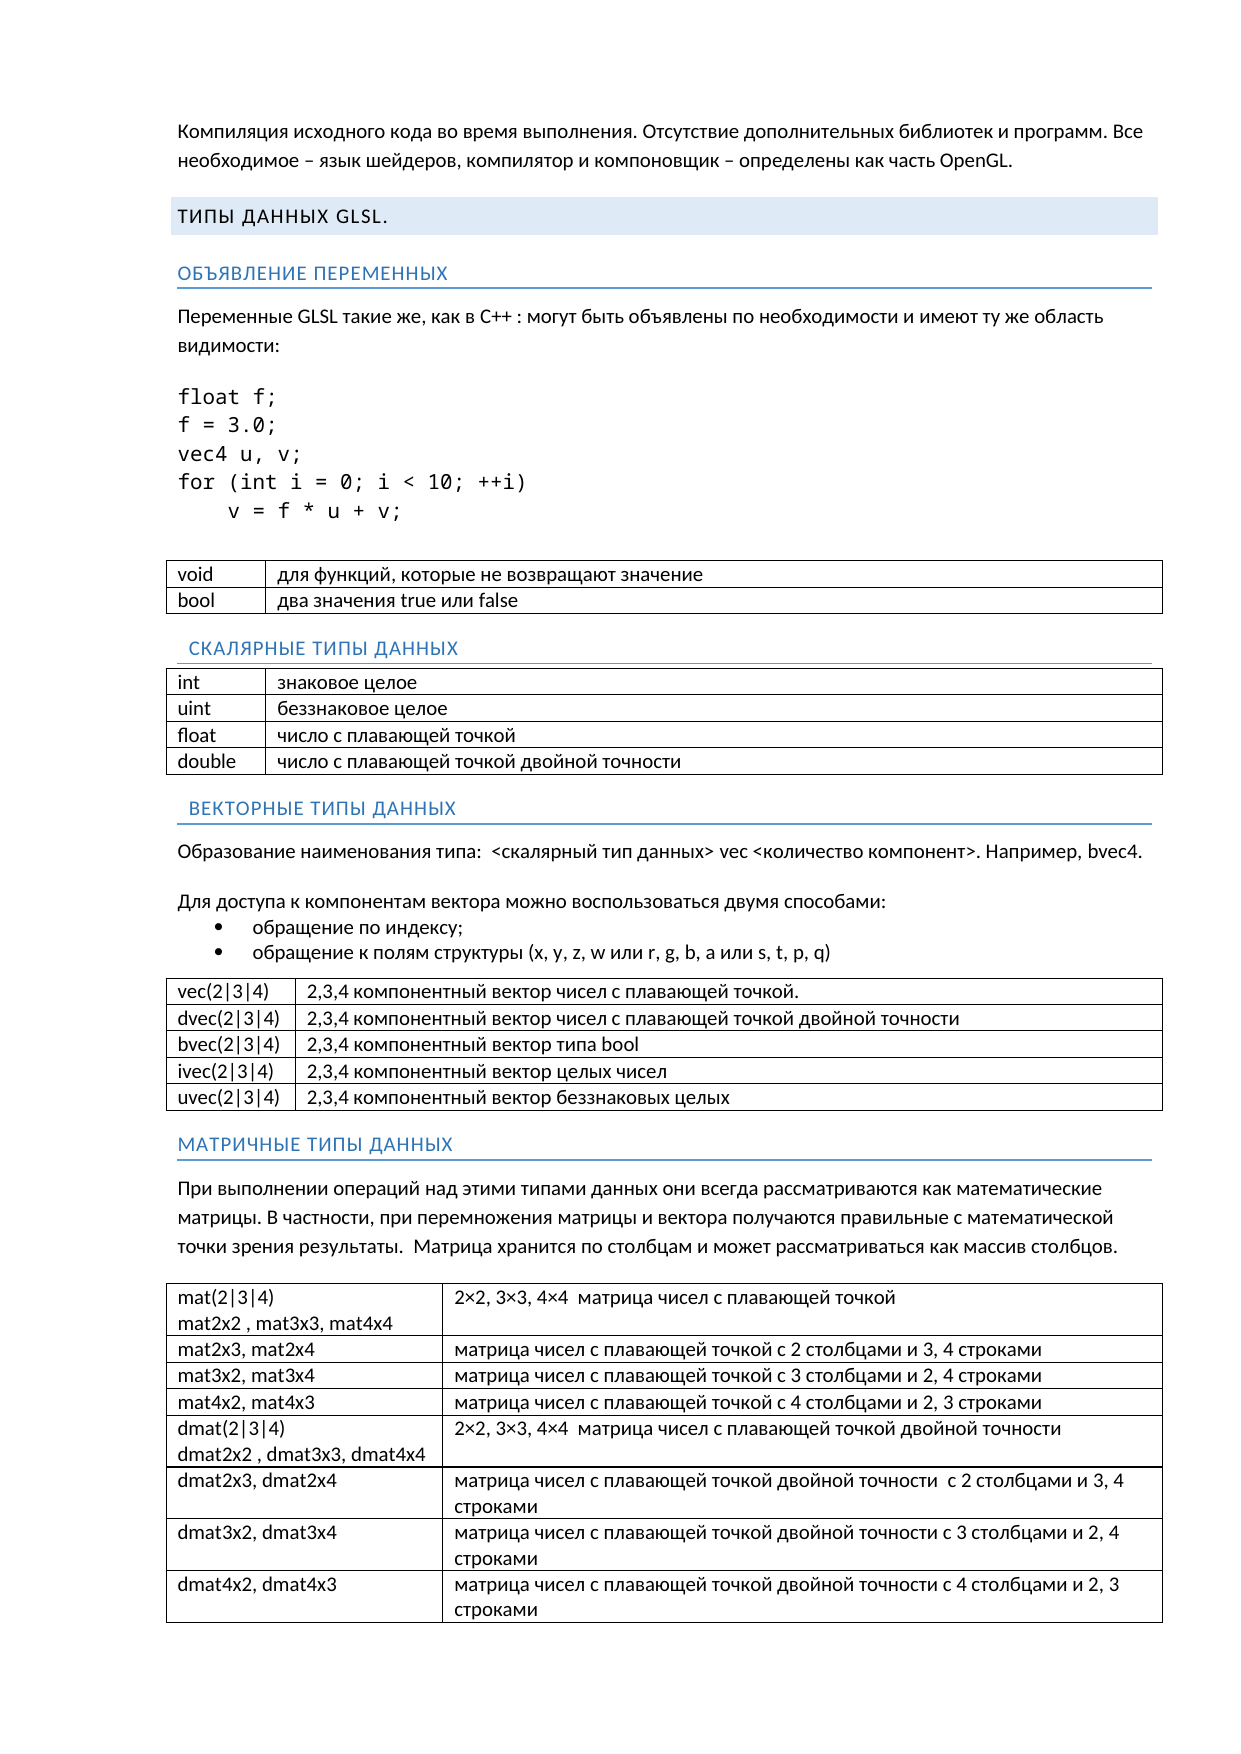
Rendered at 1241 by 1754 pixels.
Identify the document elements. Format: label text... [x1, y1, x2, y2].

table_cell беззнаковое целое [266, 695, 1162, 721]
text f = 3.0; [177, 411, 1152, 439]
list обращение по индексу; [215, 914, 1152, 939]
table_cell dmat3x2, dmat3x4 [167, 1519, 442, 1570]
table_cell double [167, 748, 265, 774]
text Переменные GLSL такие же, как в C++ : могут быть объявлены по необходимости и имеют ту же область видимости: [177, 303, 1152, 358]
table_cell bvec(2|3|4) [167, 1031, 295, 1057]
table_cell 2,3,4 компонентный вектор чисел с плавающей точкой двойной точности [296, 1005, 1162, 1030]
table_cell матрица чисел с плавающей точкой двойной точности с 2 столбцами и 3, 4 строками [443, 1468, 1162, 1518]
table_cell число с плавающей точкой [266, 722, 1162, 747]
table_cell dmat2x3, dmat2x4 [167, 1468, 442, 1518]
text v = f * u + v; [177, 496, 1152, 524]
table_cell uvec(2|3|4) [167, 1084, 295, 1110]
table_cell uint [167, 695, 265, 721]
table_header для функций, которые не возвращают значение [266, 561, 1162, 587]
table_cell матрица чисел с плавающей точкой двойной точности с 4 столбцами и 2, 3 строками [443, 1571, 1162, 1622]
table_header знаковое целое [266, 669, 1162, 694]
table_cell два значения true или false [266, 588, 1162, 613]
subtitle Скалярные типы данных [177, 635, 1152, 663]
table_cell матрица чисел с плавающей точкой с 2 столбцами и 3, 4 строками [443, 1336, 1162, 1362]
table_cell 2,3,4 компонентный вектор беззнаковых целых [296, 1084, 1162, 1110]
table_cell матрица чисел с плавающей точкой двойной точности с 3 столбцами и 2, 4 строками [443, 1519, 1162, 1570]
table_cell dvec(2|3|4) [167, 1005, 295, 1030]
text Для доступа к компонентам вектора можно воспользоваться двумя способами: [177, 889, 1152, 914]
table_header 2,3,4 компонентный вектор чисел с плавающей точкой. [296, 979, 1162, 1004]
text float f; [177, 382, 1152, 411]
text vec4 u, v; [177, 439, 1152, 467]
subtitle Объявление переменных [177, 260, 1152, 287]
table_cell mat2x3, mat2x4 [167, 1336, 442, 1362]
text Образование наименования типа: <скалярный тип данных> vec <количество компонент>. Например, bvec4. [177, 839, 1152, 864]
table_cell 2,3,4 компонентный вектор целых чисел [296, 1058, 1162, 1083]
table_cell матрица чисел с плавающей точкой с 3 столбцами и 2, 4 строками [443, 1363, 1162, 1388]
table_cell ivec(2|3|4) [167, 1058, 295, 1083]
table_header mat(2|3|4) mat2x2 , mat3x3, mat4x4 [167, 1284, 442, 1335]
table_cell mat4x2, mat4x3 [167, 1389, 442, 1414]
table_cell mat3x2, mat3x4 [167, 1363, 442, 1388]
subtitle Типы данных GLSL. [177, 204, 1152, 229]
table_header vec(2|3|4) [167, 979, 295, 1004]
table_header void [167, 561, 265, 587]
subtitle Матричные типы данных [177, 1132, 1152, 1159]
table_cell dmat(2|3|4) dmat2x2 , dmat3x3, dmat4x4 [167, 1416, 442, 1466]
text При выполнении операций над этими типами данных они всегда рассматриваются как математические матрицы. В частности, при перемножения матрицы и вектора получаются правильные с математической точки зрения результаты. Матрица хранится по столбцам и может рассматриваться как массив столбцов. [177, 1175, 1152, 1259]
table_cell 2,3,4 компонентный вектор типа bool [296, 1031, 1162, 1057]
table_cell матрица чисел с плавающей точкой с 4 столбцами и 2, 3 строками [443, 1389, 1162, 1414]
subtitle Векторные типы данных [177, 796, 1152, 823]
text for (int i = 0; i < 10; ++i) [177, 467, 1152, 496]
text Компиляция исходного кода во время выполнения. Отсутствие дополнительных библиотек и программ. Все необходимое – язык шейдеров, компилятор и компоновщик – определены как часть OpenGL. [177, 118, 1152, 173]
table_header 2×2, 3×3, 4×4 матрица чисел с плавающей точкой [443, 1284, 1162, 1335]
table_header int [167, 669, 265, 694]
table_cell bool [167, 588, 265, 613]
table_cell float [167, 722, 265, 747]
table_cell число с плавающей точкой двойной точности [266, 748, 1162, 774]
list обращение к полям структуры (x, y, z, w или r, g, b, a или s, t, p, q) [215, 939, 1152, 965]
table_cell 2×2, 3×3, 4×4 матрица чисел с плавающей точкой двойной точности [443, 1416, 1162, 1466]
table_cell dmat4x2, dmat4x3 [167, 1571, 442, 1622]
